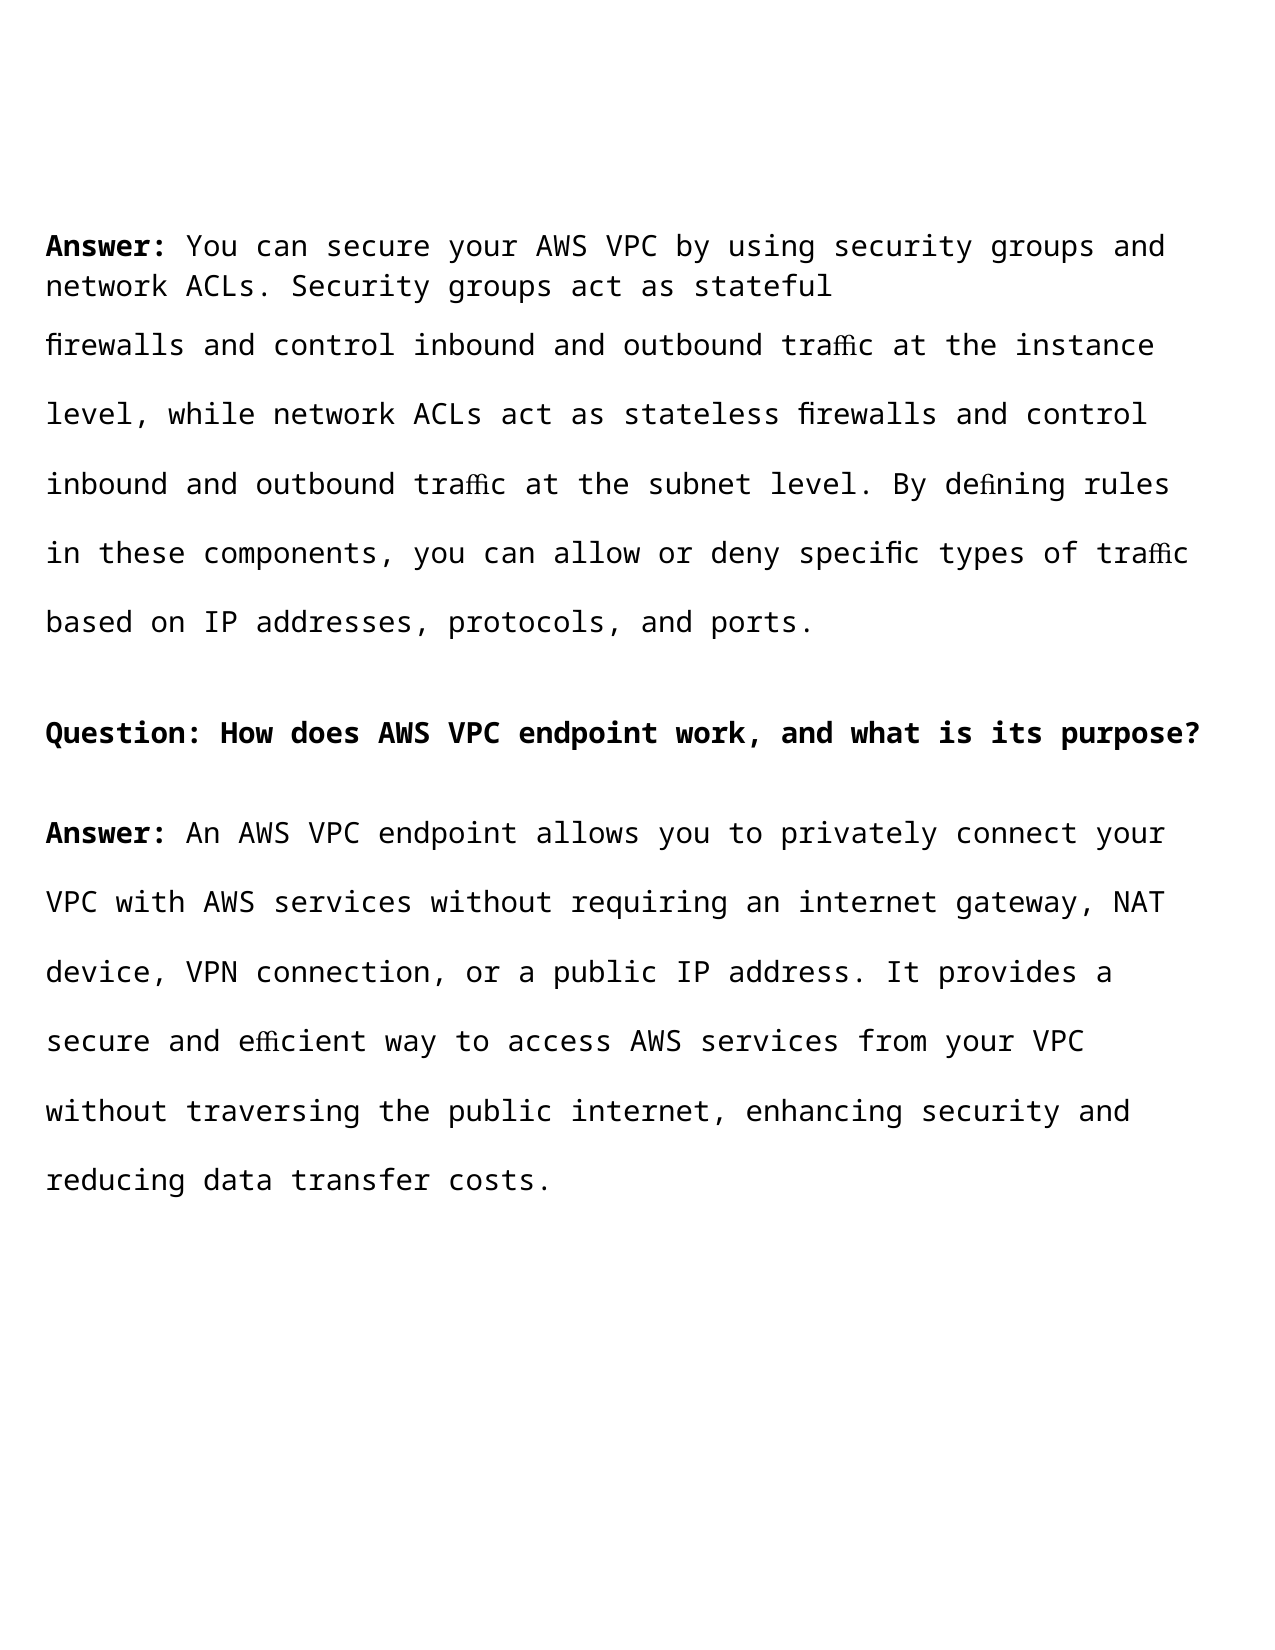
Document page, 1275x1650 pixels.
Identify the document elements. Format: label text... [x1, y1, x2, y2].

text Answer: You can secure your AWS VPC by using security groups and network ACLs. Security groups act as stateful [45, 225, 1237, 304]
text ﬁrewalls and control inbound and outbound traﬃc at the instance level, while network ACLs act as stateless ﬁrewalls and control inbound and outbound traﬃc at the subnet level. By deﬁning rules in these components, you can allow or deny speciﬁc types of traﬃc based on IP addresses, protocols, and ports. [45, 324, 1214, 641]
text Answer: An AWS VPC endpoint allows you to privately connect your VPC with AWS services without requiring an internet gateway, NAT device, VPN connection, or a public IP address. It provides a secure and eﬃcient way to access AWS services from your VPC without traversing the public internet, enhancing security and reducing data transfer costs. [45, 812, 1218, 1199]
subtitle Question: How does AWS VPC endpoint work, and what is its purpose? [45, 712, 1237, 752]
